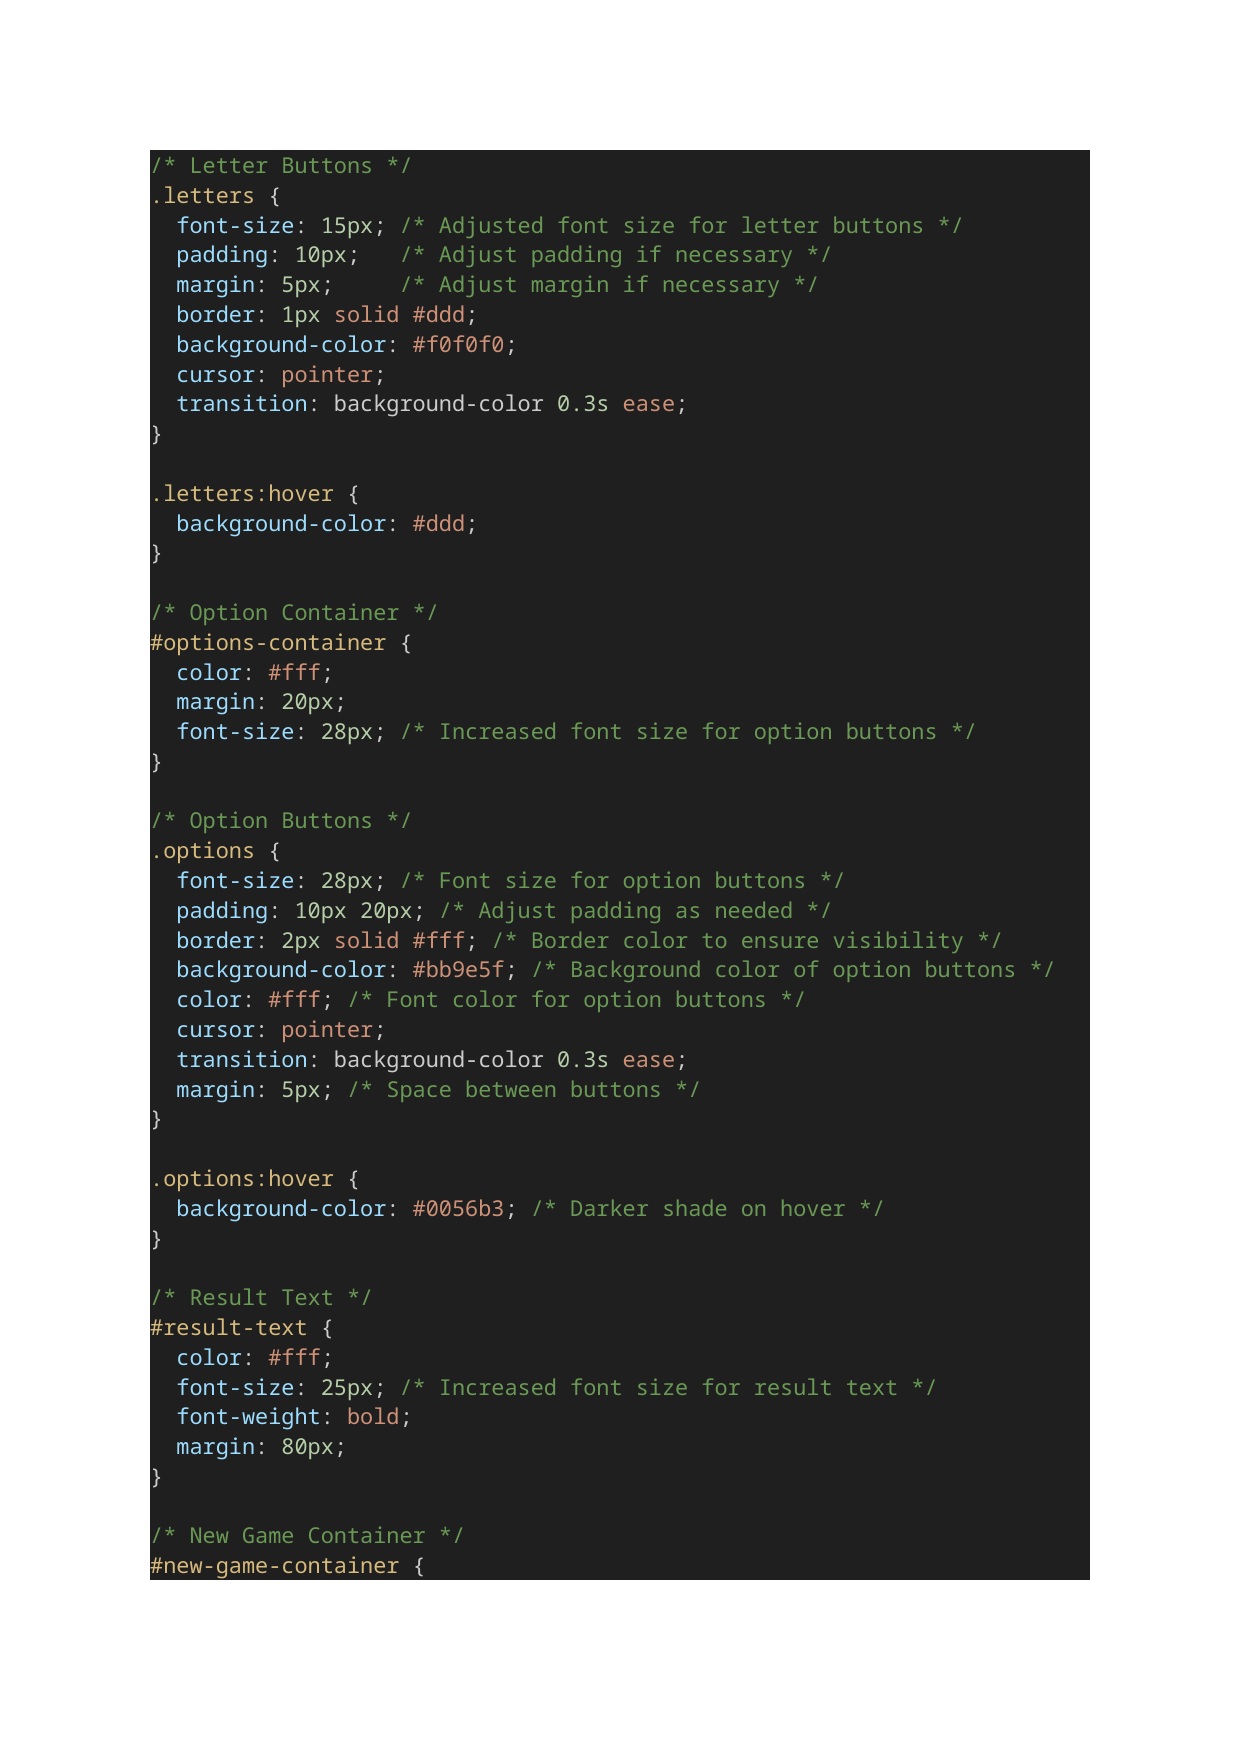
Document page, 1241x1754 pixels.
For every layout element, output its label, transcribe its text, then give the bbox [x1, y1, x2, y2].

text .letters { [150, 180, 1090, 209]
text background-color: #ddd; [150, 507, 1090, 537]
text font-size: 15px; /* Adjusted font size for letter buttons */ [150, 209, 1090, 239]
text .letters:hover { [150, 478, 1090, 507]
text color: #fff; [150, 1342, 1090, 1371]
text #result-text { [150, 1312, 1090, 1342]
text border: 2px solid #fff; /* Border color to ensure visibility */ [150, 924, 1090, 954]
text border: 1px solid #ddd; [150, 299, 1090, 329]
text /* Letter Buttons */ [150, 150, 1090, 180]
text } [150, 1103, 1090, 1133]
text /* Option Container */ [150, 597, 1090, 627]
text cursor: pointer; [150, 1014, 1090, 1044]
text #new-game-container { [150, 1550, 1090, 1580]
text .options { [150, 835, 1090, 865]
text color: #fff; [150, 656, 1090, 686]
text color: #fff; /* Font color for option buttons */ [150, 984, 1090, 1014]
text } [150, 1461, 1090, 1491]
text background-color: #bb9e5f; /* Background color of option buttons */ [150, 954, 1090, 984]
text margin: 80px; [150, 1431, 1090, 1461]
text padding: 10px; /* Adjust padding if necessary */ [150, 239, 1090, 269]
text margin: 5px; /* Space between buttons */ [150, 1073, 1090, 1103]
text /* Option Buttons */ [150, 805, 1090, 835]
text cursor: pointer; [150, 358, 1090, 388]
text font-weight: bold; [150, 1401, 1090, 1431]
text margin: 5px; /* Adjust margin if necessary */ [150, 269, 1090, 299]
text transition: background-color 0.3s ease; [150, 388, 1090, 418]
text #options-container { [150, 627, 1090, 656]
text background-color: #f0f0f0; [150, 329, 1090, 358]
text font-size: 28px; /* Font size for option buttons */ [150, 865, 1090, 895]
text font-size: 28px; /* Increased font size for option buttons */ [150, 716, 1090, 746]
text /* Result Text */ [150, 1282, 1090, 1312]
text } [150, 537, 1090, 567]
text .options:hover { [150, 1163, 1090, 1193]
text margin: 20px; [150, 686, 1090, 716]
text } [150, 1222, 1090, 1252]
text transition: background-color 0.3s ease; [150, 1044, 1090, 1073]
text /* New Game Container */ [150, 1520, 1090, 1550]
text background-color: #0056b3; /* Darker shade on hover */ [150, 1193, 1090, 1222]
text } [150, 746, 1090, 776]
text padding: 10px 20px; /* Adjust padding as needed */ [150, 895, 1090, 924]
text } [150, 418, 1090, 448]
text font-size: 25px; /* Increased font size for result text */ [150, 1371, 1090, 1401]
